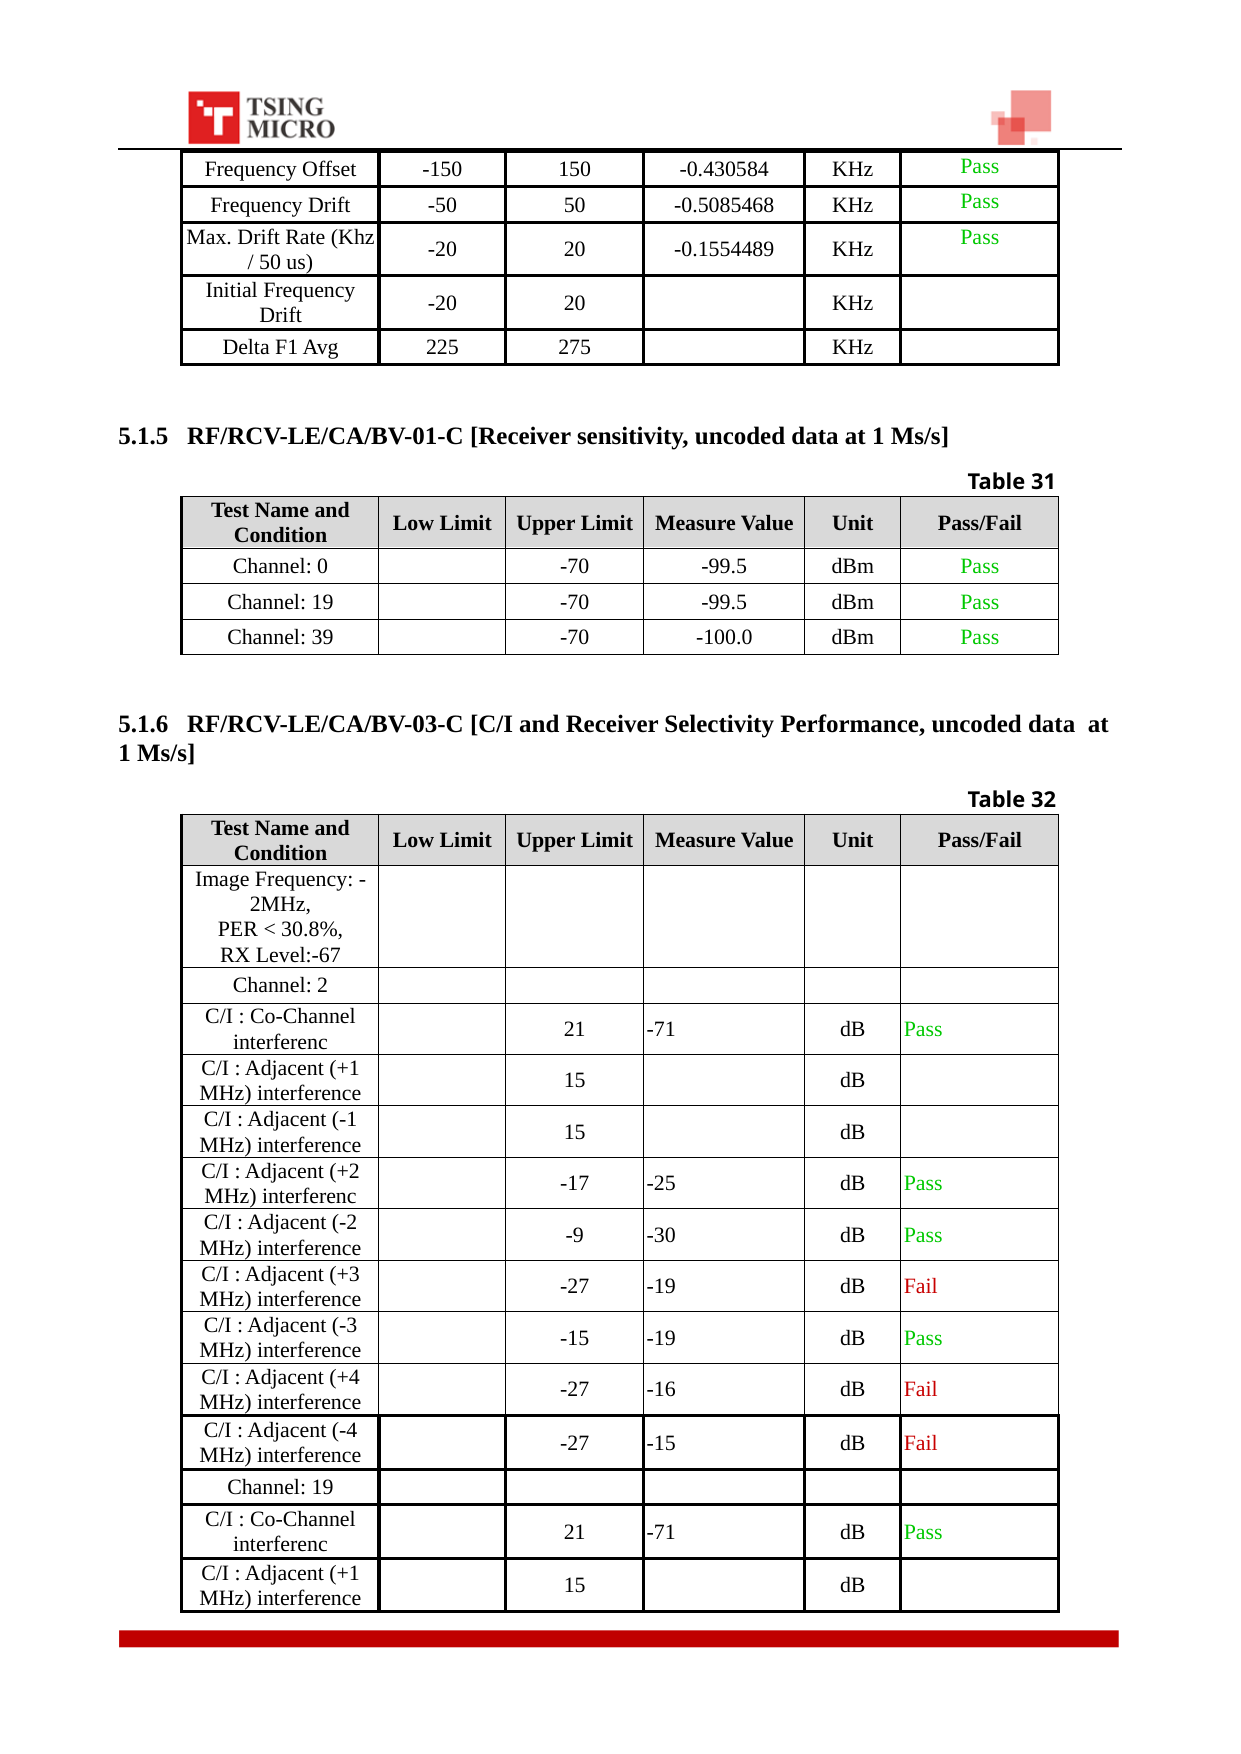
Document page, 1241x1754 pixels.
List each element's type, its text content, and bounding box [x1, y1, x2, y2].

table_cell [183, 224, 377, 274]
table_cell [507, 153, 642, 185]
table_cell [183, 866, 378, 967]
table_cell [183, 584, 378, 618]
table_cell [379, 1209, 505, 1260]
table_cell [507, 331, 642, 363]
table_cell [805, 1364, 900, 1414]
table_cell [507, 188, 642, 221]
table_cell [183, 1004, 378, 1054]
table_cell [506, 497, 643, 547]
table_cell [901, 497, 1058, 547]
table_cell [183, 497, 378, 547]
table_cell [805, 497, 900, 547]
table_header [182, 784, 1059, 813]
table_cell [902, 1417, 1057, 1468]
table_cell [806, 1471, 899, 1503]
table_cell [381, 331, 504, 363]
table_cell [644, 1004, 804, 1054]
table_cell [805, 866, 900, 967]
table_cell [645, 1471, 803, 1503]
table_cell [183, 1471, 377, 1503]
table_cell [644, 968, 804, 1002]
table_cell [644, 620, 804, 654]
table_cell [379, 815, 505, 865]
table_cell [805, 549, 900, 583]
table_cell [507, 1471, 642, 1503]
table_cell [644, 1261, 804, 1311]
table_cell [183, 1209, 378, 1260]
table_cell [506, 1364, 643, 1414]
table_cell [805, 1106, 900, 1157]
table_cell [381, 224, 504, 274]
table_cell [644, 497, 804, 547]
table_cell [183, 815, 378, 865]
subtitle RF/RCV-LE/CA/BV-03-C [C/I and Receiver Selectivity Performance, uncoded data at 1 Ms/s] [118, 709, 1122, 767]
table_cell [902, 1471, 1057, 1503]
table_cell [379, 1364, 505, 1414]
picture [187, 88, 1053, 146]
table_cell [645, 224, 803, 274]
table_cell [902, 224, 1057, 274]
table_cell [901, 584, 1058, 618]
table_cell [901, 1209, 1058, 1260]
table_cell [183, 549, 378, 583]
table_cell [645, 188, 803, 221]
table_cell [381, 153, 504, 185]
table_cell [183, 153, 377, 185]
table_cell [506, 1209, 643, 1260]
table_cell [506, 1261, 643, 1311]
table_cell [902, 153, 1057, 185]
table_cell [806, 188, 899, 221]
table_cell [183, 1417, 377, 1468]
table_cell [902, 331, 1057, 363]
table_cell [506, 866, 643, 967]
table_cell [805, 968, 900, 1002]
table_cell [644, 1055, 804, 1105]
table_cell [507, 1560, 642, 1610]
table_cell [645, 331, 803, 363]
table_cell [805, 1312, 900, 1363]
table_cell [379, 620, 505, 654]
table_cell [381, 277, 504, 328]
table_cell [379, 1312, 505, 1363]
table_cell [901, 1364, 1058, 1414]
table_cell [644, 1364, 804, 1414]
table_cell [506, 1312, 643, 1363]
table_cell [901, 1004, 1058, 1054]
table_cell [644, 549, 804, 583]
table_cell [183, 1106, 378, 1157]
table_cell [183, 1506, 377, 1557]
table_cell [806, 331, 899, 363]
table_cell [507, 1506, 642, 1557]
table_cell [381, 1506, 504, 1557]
picture [118, 1629, 1121, 1651]
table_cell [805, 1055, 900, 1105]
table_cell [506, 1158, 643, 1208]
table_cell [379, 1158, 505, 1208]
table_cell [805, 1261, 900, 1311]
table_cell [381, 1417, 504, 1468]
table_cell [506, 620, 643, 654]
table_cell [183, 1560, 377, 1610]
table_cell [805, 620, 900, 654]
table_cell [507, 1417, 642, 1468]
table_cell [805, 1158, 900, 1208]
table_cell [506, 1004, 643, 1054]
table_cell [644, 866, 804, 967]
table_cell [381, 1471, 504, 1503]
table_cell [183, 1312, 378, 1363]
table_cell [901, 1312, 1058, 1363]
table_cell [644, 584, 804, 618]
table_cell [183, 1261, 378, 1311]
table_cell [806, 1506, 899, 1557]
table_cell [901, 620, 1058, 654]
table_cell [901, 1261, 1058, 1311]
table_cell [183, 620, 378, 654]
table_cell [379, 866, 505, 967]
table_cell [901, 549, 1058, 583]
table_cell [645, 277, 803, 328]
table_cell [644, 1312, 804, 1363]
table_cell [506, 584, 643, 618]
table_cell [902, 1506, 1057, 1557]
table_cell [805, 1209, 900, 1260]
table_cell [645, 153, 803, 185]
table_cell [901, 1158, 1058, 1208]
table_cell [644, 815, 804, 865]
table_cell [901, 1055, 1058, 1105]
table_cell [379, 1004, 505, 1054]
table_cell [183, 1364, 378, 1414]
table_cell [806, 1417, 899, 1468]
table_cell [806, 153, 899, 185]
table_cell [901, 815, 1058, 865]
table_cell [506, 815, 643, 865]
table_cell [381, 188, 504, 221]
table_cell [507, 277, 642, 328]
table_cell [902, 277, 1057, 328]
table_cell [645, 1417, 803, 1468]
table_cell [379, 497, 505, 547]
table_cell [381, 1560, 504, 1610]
subtitle RF/RCV-LE/CA/BV-01-C [Receiver sensitivity, uncoded data at 1 Ms/s] [118, 421, 1122, 449]
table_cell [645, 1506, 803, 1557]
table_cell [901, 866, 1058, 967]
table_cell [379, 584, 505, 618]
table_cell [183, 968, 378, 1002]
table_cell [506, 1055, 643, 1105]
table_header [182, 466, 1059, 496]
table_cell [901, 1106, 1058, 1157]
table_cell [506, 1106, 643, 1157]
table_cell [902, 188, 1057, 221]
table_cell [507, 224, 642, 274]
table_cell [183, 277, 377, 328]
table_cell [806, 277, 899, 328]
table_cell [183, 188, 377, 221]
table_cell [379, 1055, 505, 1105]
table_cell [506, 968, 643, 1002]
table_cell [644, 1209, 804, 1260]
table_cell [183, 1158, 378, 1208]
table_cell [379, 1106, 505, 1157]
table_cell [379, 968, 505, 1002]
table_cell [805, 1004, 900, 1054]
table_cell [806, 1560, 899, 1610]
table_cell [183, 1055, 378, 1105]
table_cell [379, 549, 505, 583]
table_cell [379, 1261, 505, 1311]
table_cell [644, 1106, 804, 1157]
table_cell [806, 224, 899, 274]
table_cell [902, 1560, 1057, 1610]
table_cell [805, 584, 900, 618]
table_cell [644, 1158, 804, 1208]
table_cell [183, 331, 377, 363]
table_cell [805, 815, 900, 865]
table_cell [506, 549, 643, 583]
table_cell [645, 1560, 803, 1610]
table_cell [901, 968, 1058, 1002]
